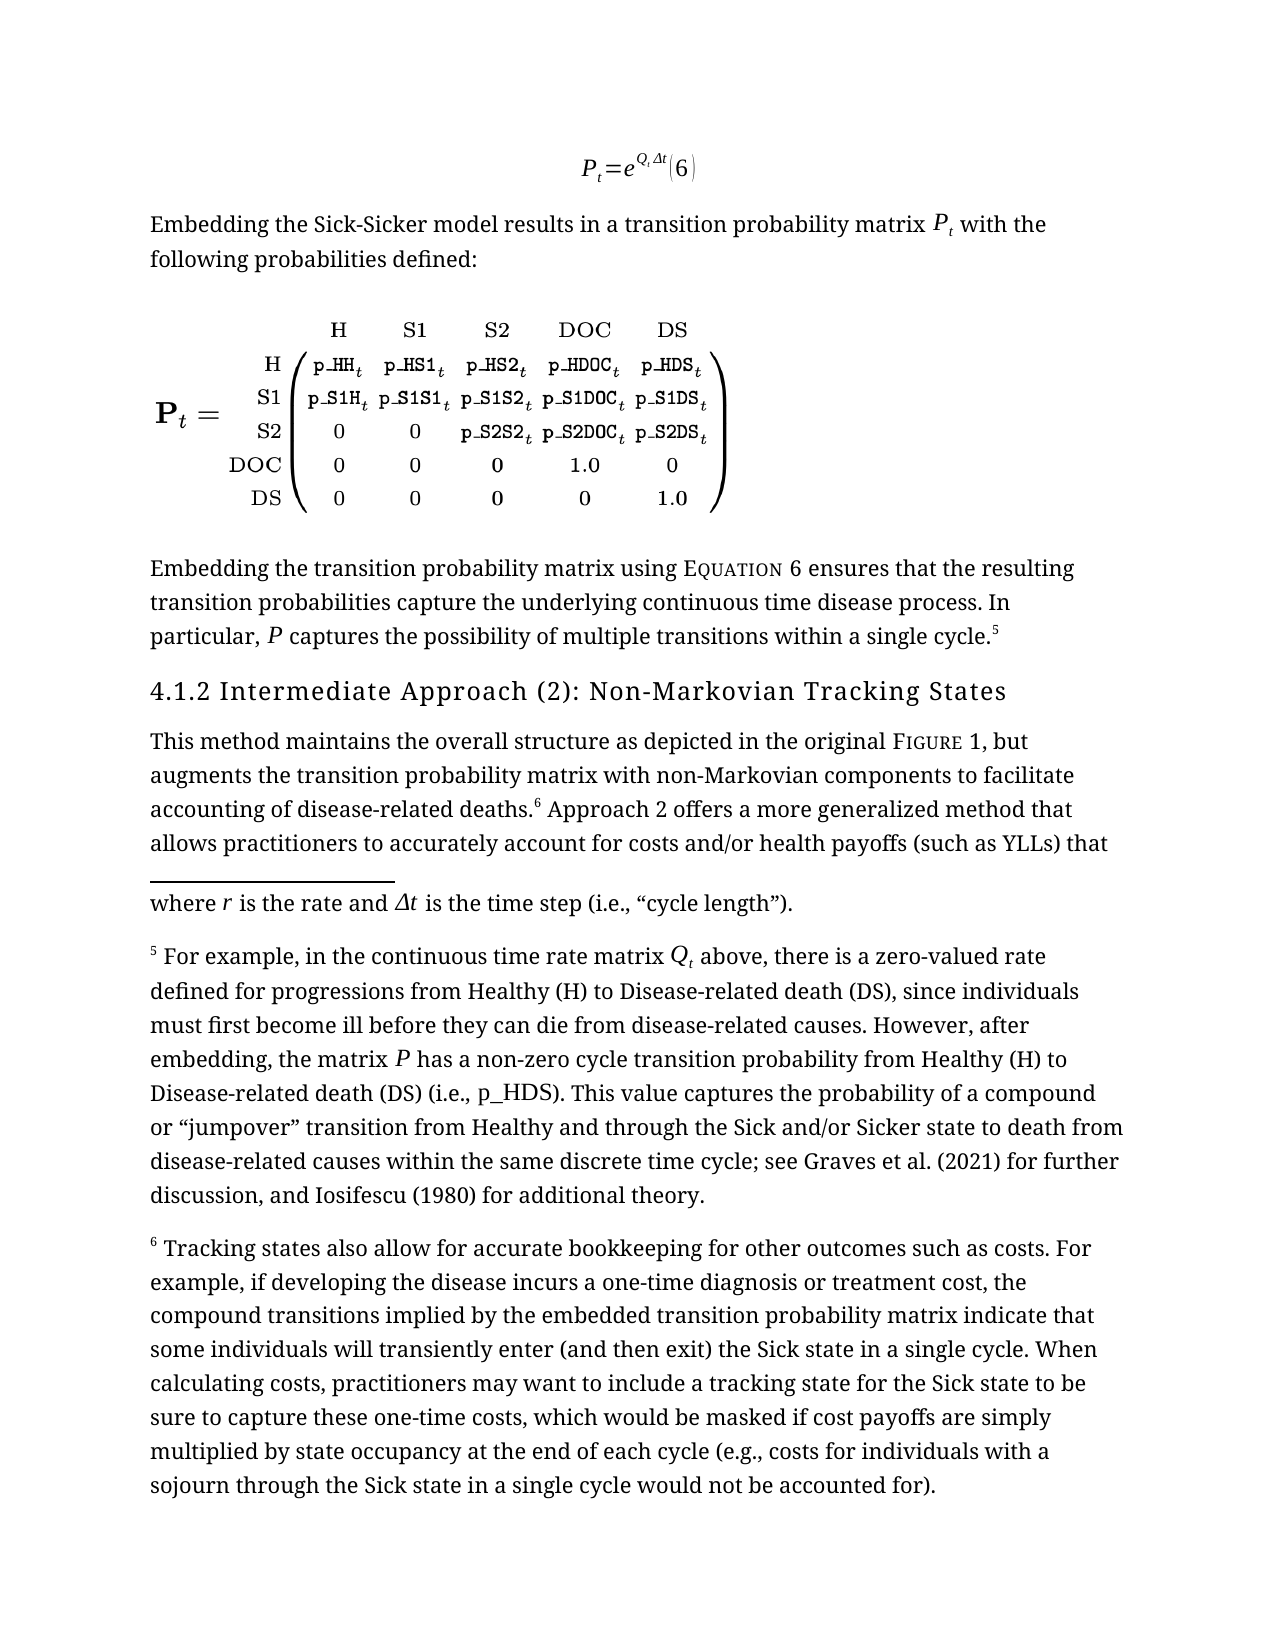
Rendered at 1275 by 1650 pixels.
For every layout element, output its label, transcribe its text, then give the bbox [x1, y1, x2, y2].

text This method maintains the overall structure as depicted in the original Figure 1, but augments the transition probability matrix with non-Markovian components to facilitate accounting of disease-related deaths. Approach 2 offers a more generalized method that allows practitioners to accurately account for costs and/or health payoffs (such as YLLs) that are defined by transitions among health states, rather than occupancy in a health state. DALY outcomes can also be calculated directly, without the need to derive a vector of disease-related death transitions from the Markov trace (as required for Approach 1). [150, 726, 1125, 858]
text Embedding the transition probability matrix using Equation 6 ensures that the resulting transition probabilities capture the underlying continuous time disease process. In particular, captures the possibility of multiple transitions within a single cycle. [150, 553, 1125, 651]
subtitle 4.1.2 Intermediate Approach (2): Non-Markovian Tracking States [150, 673, 1125, 708]
text Embedding the Sick-Sicker model results in a transition probability matrix with the following probabilities defined: [150, 208, 1125, 273]
picture [150, 296, 736, 530]
